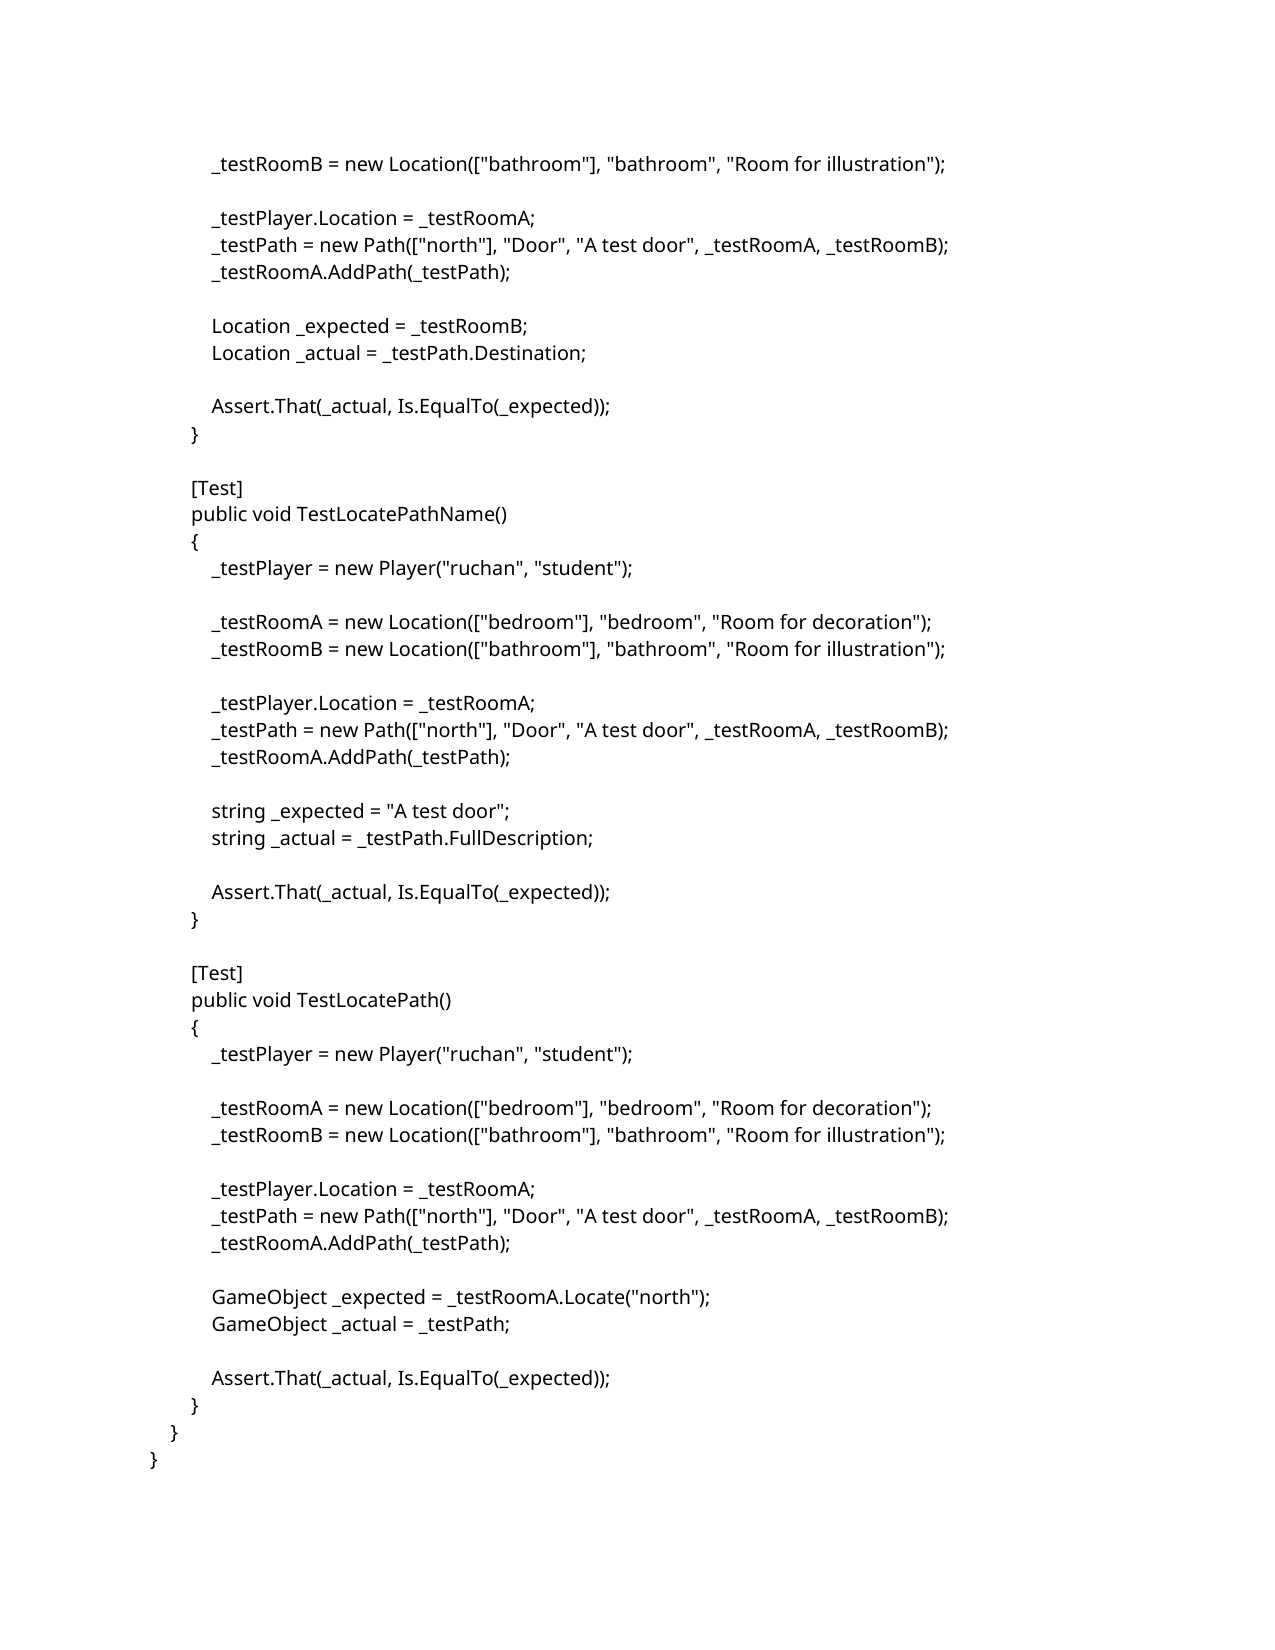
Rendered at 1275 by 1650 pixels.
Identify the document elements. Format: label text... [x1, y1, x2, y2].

text string _actual = _testPath.FullDescription; [150, 824, 1125, 851]
text { [150, 1013, 1125, 1040]
text public void TestLocatePath() [150, 986, 1125, 1013]
text GameObject _actual = _testPath; [150, 1310, 1125, 1337]
text _testPlayer = new Player("ruchan", "student"); [150, 555, 1125, 582]
text _testPlayer.Location = _testRoomA; [150, 204, 1125, 231]
text Assert.That(_actual, Is.EqualTo(_expected)); [150, 878, 1125, 905]
text GameObject _expected = _testRoomA.Locate("north"); [150, 1283, 1125, 1310]
text string _expected = "A test door"; [150, 797, 1125, 824]
text public void TestLocatePathName() [150, 501, 1125, 528]
text _testPlayer = new Player("ruchan", "student"); [150, 1040, 1125, 1067]
text _testPlayer.Location = _testRoomA; [150, 1175, 1125, 1202]
text _testRoomA.AddPath(_testPath); [150, 743, 1125, 771]
text _testPath = new Path(["north"], "Door", "A test door", _testRoomA, _testRoomB); [150, 231, 1125, 258]
text _testRoomB = new Location(["bathroom"], "bathroom", "Room for illustration"); [150, 150, 1125, 177]
text Location _expected = _testRoomB; [150, 312, 1125, 339]
text [Test] [150, 474, 1125, 501]
text } [150, 420, 1125, 447]
text } [150, 905, 1125, 932]
text } [150, 1391, 1125, 1418]
text _testRoomB = new Location(["bathroom"], "bathroom", "Room for illustration"); [150, 1121, 1125, 1148]
text _testPlayer.Location = _testRoomA; [150, 689, 1125, 717]
text _testPath = new Path(["north"], "Door", "A test door", _testRoomA, _testRoomB); [150, 1202, 1125, 1229]
text Location _actual = _testPath.Destination; [150, 339, 1125, 366]
text } [150, 1445, 1125, 1472]
text } [150, 1418, 1125, 1445]
text { [150, 528, 1125, 555]
text Assert.That(_actual, Is.EqualTo(_expected)); [150, 393, 1125, 420]
text Assert.That(_actual, Is.EqualTo(_expected)); [150, 1364, 1125, 1391]
text _testPath = new Path(["north"], "Door", "A test door", _testRoomA, _testRoomB); [150, 717, 1125, 743]
text [Test] [150, 959, 1125, 986]
text _testRoomB = new Location(["bathroom"], "bathroom", "Room for illustration"); [150, 636, 1125, 663]
text _testRoomA = new Location(["bedroom"], "bedroom", "Room for decoration"); [150, 609, 1125, 636]
text _testRoomA.AddPath(_testPath); [150, 258, 1125, 285]
text _testRoomA.AddPath(_testPath); [150, 1229, 1125, 1256]
text _testRoomA = new Location(["bedroom"], "bedroom", "Room for decoration"); [150, 1094, 1125, 1121]
